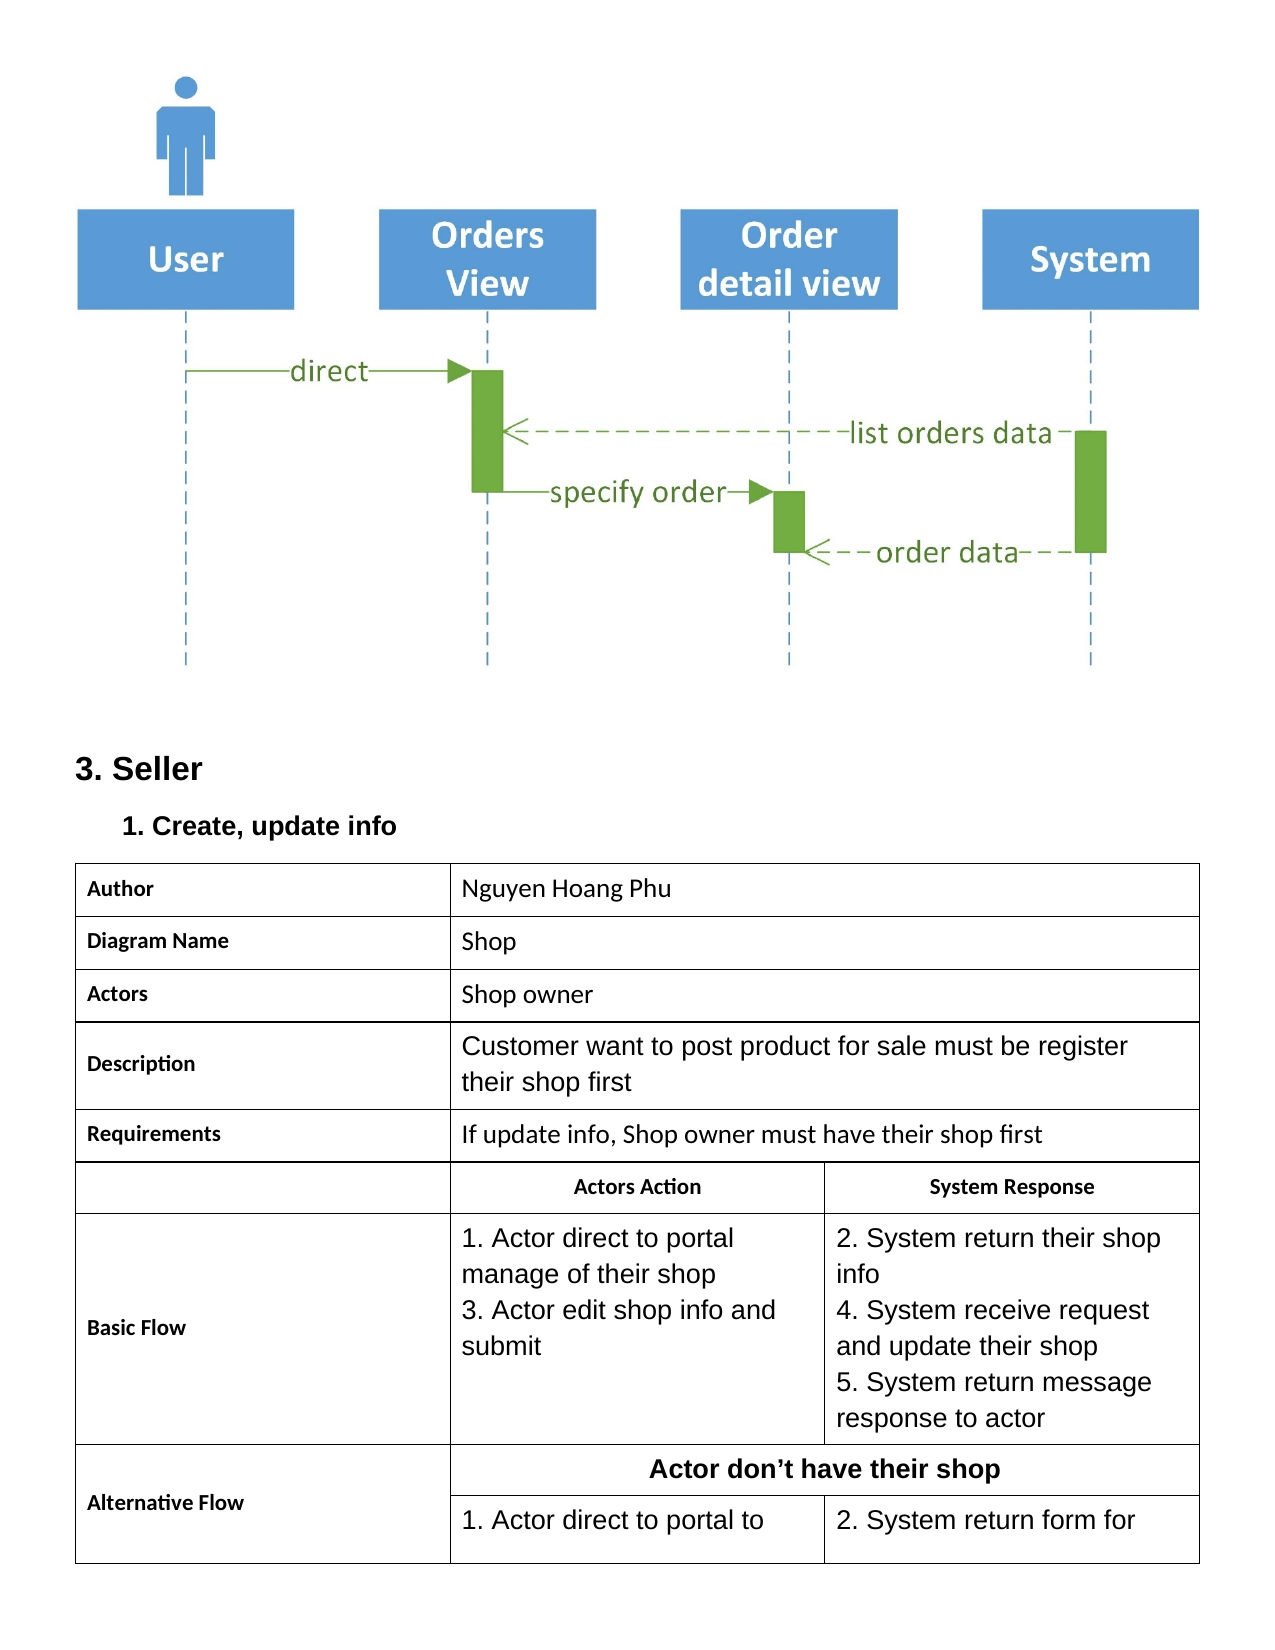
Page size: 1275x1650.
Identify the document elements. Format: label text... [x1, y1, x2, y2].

picture [75, 75, 1200, 668]
text 3. Seller [75, 749, 1200, 788]
table_cell Actors Action [451, 1163, 824, 1213]
table_cell Shop [451, 917, 1199, 968]
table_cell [451, 1496, 824, 1562]
table_cell Shop owner [451, 970, 1199, 1021]
text 1. Create, update info [75, 810, 1200, 841]
table_cell If update info, Shop owner must have their shop first [451, 1110, 1199, 1161]
table_cell Requirements [76, 1110, 450, 1161]
table_cell Basic Flow [76, 1214, 450, 1444]
table_cell Alternative Flow [76, 1445, 450, 1562]
table_cell Diagram Name [76, 917, 450, 968]
table_cell System Response [825, 1163, 1199, 1213]
table_cell Actor don’t have their shop [451, 1445, 1199, 1495]
table_cell Description [76, 1023, 450, 1108]
table_cell 1. Actor direct to portal manage of their shop 3. Actor edit shop info and submit [451, 1214, 824, 1444]
table_cell 2. System return their shop info 4. System receive request and update their shop 5. System return message response to actor [825, 1214, 1199, 1444]
table_cell Actors [76, 970, 450, 1021]
table_cell Customer want to post product for sale must be register their shop first [451, 1023, 1199, 1108]
table_cell [76, 1163, 450, 1213]
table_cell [825, 1496, 1199, 1562]
table_header Nguyen Hoang Phu [451, 864, 1199, 916]
table_header Author [76, 864, 450, 916]
